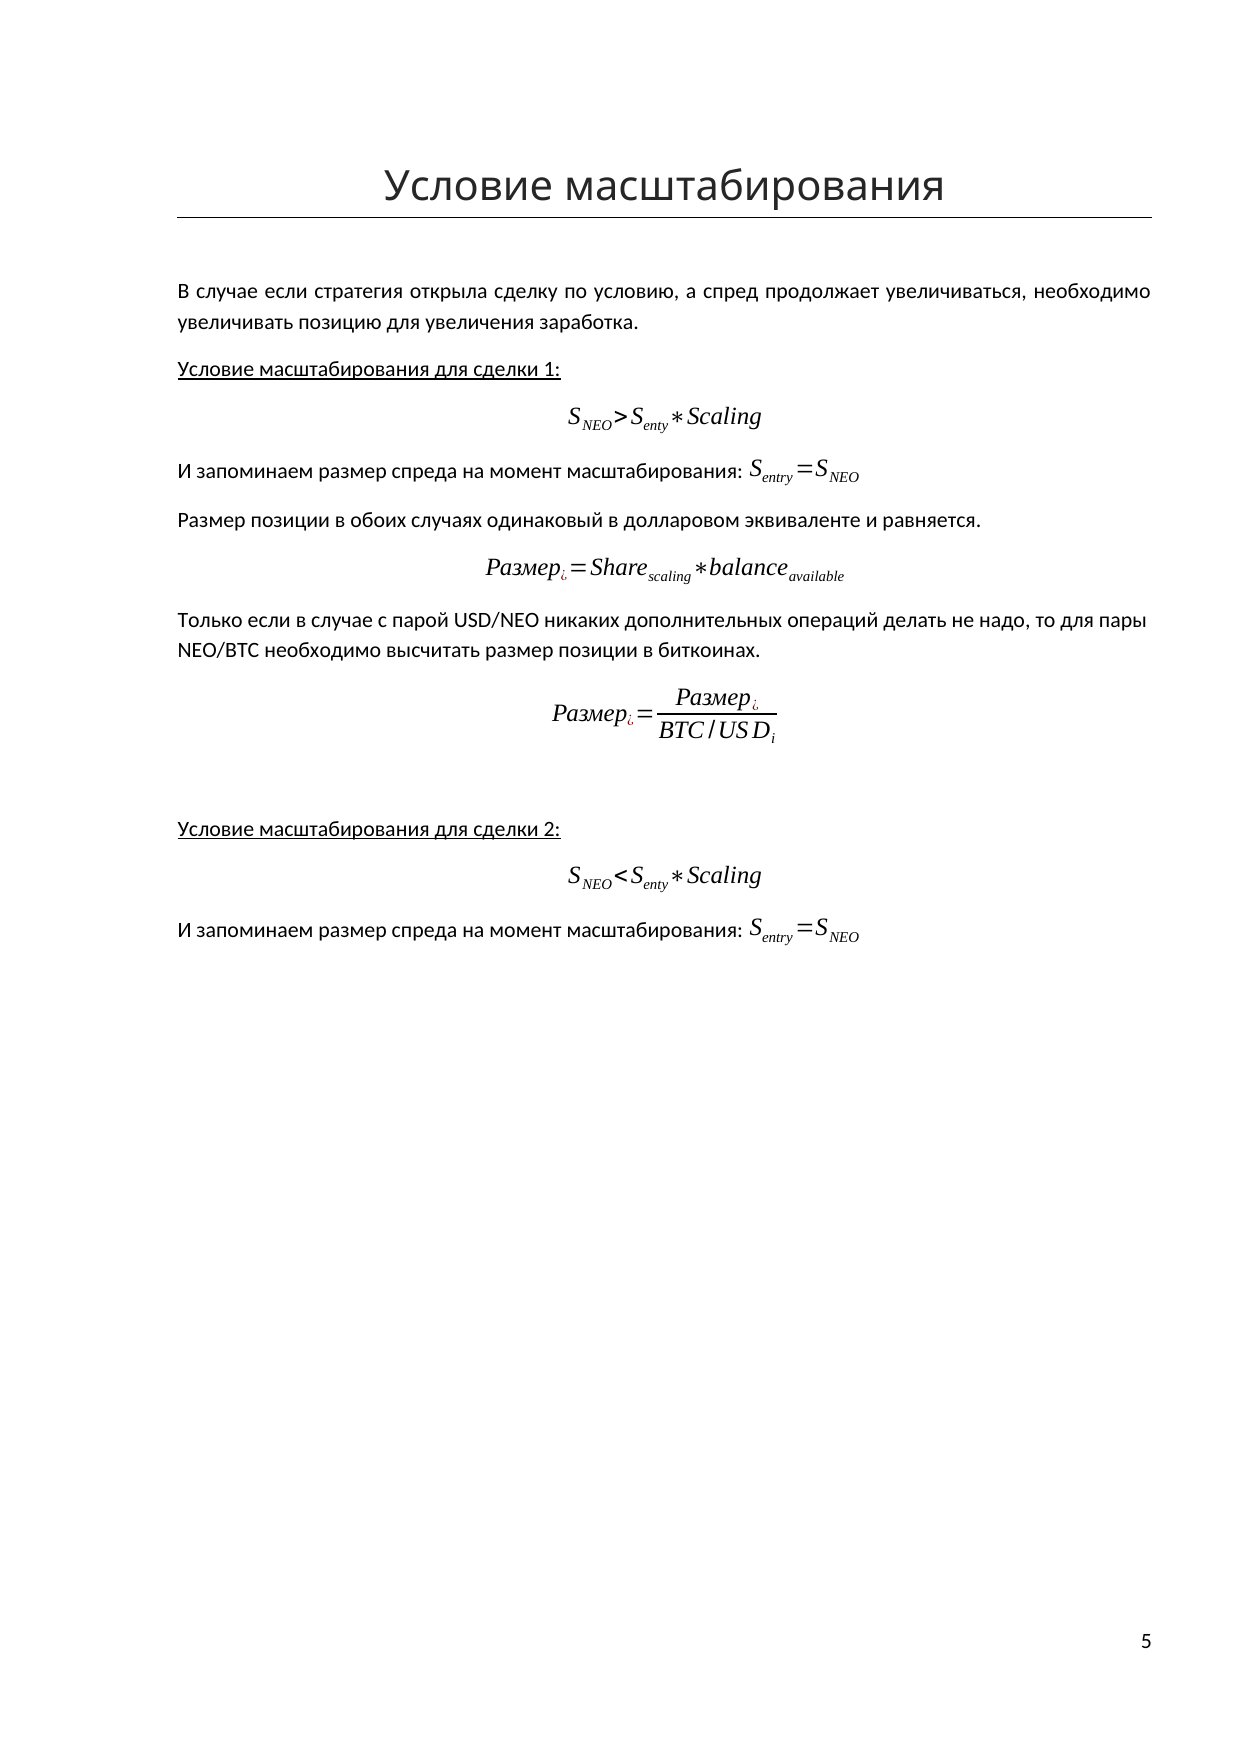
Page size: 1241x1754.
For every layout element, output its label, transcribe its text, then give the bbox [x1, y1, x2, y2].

text В случае если стратегия открыла сделку по условию, а спред продолжает увеличиваться, необходимо увеличивать позицию для увеличения заработка. [177, 277, 1152, 335]
text И запоминаем размер спреда на момент масштабирования: [177, 914, 1152, 945]
text Только если в случае с парой USD/NEO никаких дополнительных операций делать не надо, то для пары NEO/BTC необходимо высчитать размер позиции в биткоинах. [177, 606, 1152, 663]
text И запоминаем размер спреда на момент масштабирования: [177, 454, 1152, 486]
text Размер позиции в обоих случаях одинаковый в долларовом эквиваленте и равняется. [118, 507, 1152, 533]
subtitle Условие масштабирования [177, 156, 1152, 217]
text Условие масштабирования для сделки 2: [177, 815, 1152, 841]
text Условие масштабирования для сделки 1: [177, 355, 1152, 382]
